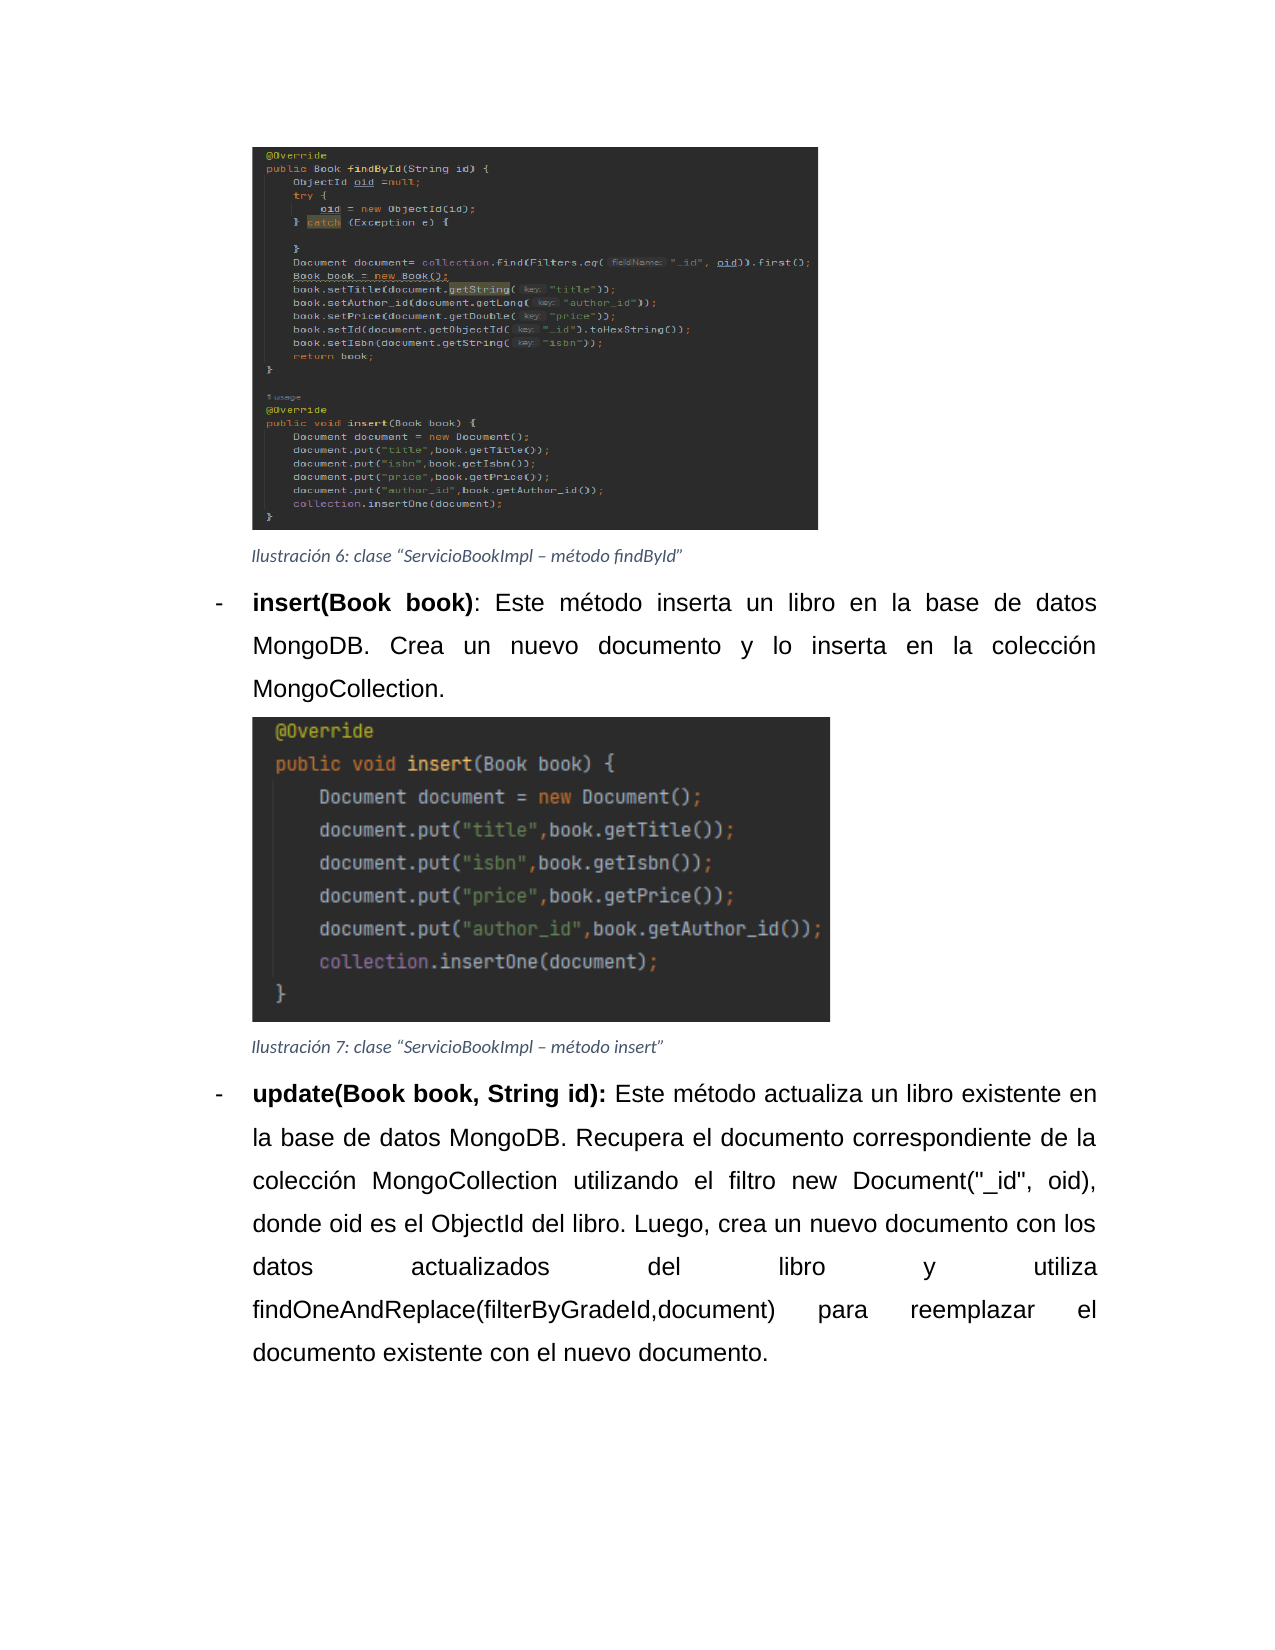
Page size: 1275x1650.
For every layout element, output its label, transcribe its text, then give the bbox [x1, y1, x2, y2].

list update(Book book, String id): Este método actualiza un libro existente en la base de datos MongoDB. Recupera el documento correspondiente de la colección MongoCollection utilizando el filtro new Document("_id", oid), donde oid es el ObjectId del libro. Luego, crea un nuevo documento con los datos actualizados del libro y utiliza findOneAndReplace(filterByGradeId,document) para reemplazar el documento existente con el nuevo documento. [215, 1079, 1098, 1367]
picture [252, 147, 819, 530]
picture [252, 717, 831, 1022]
list insert(Book book): Este método inserta un libro en la base de datos MongoDB. Crea un nuevo documento y lo inserta en la colección MongoCollection. [215, 588, 1098, 703]
